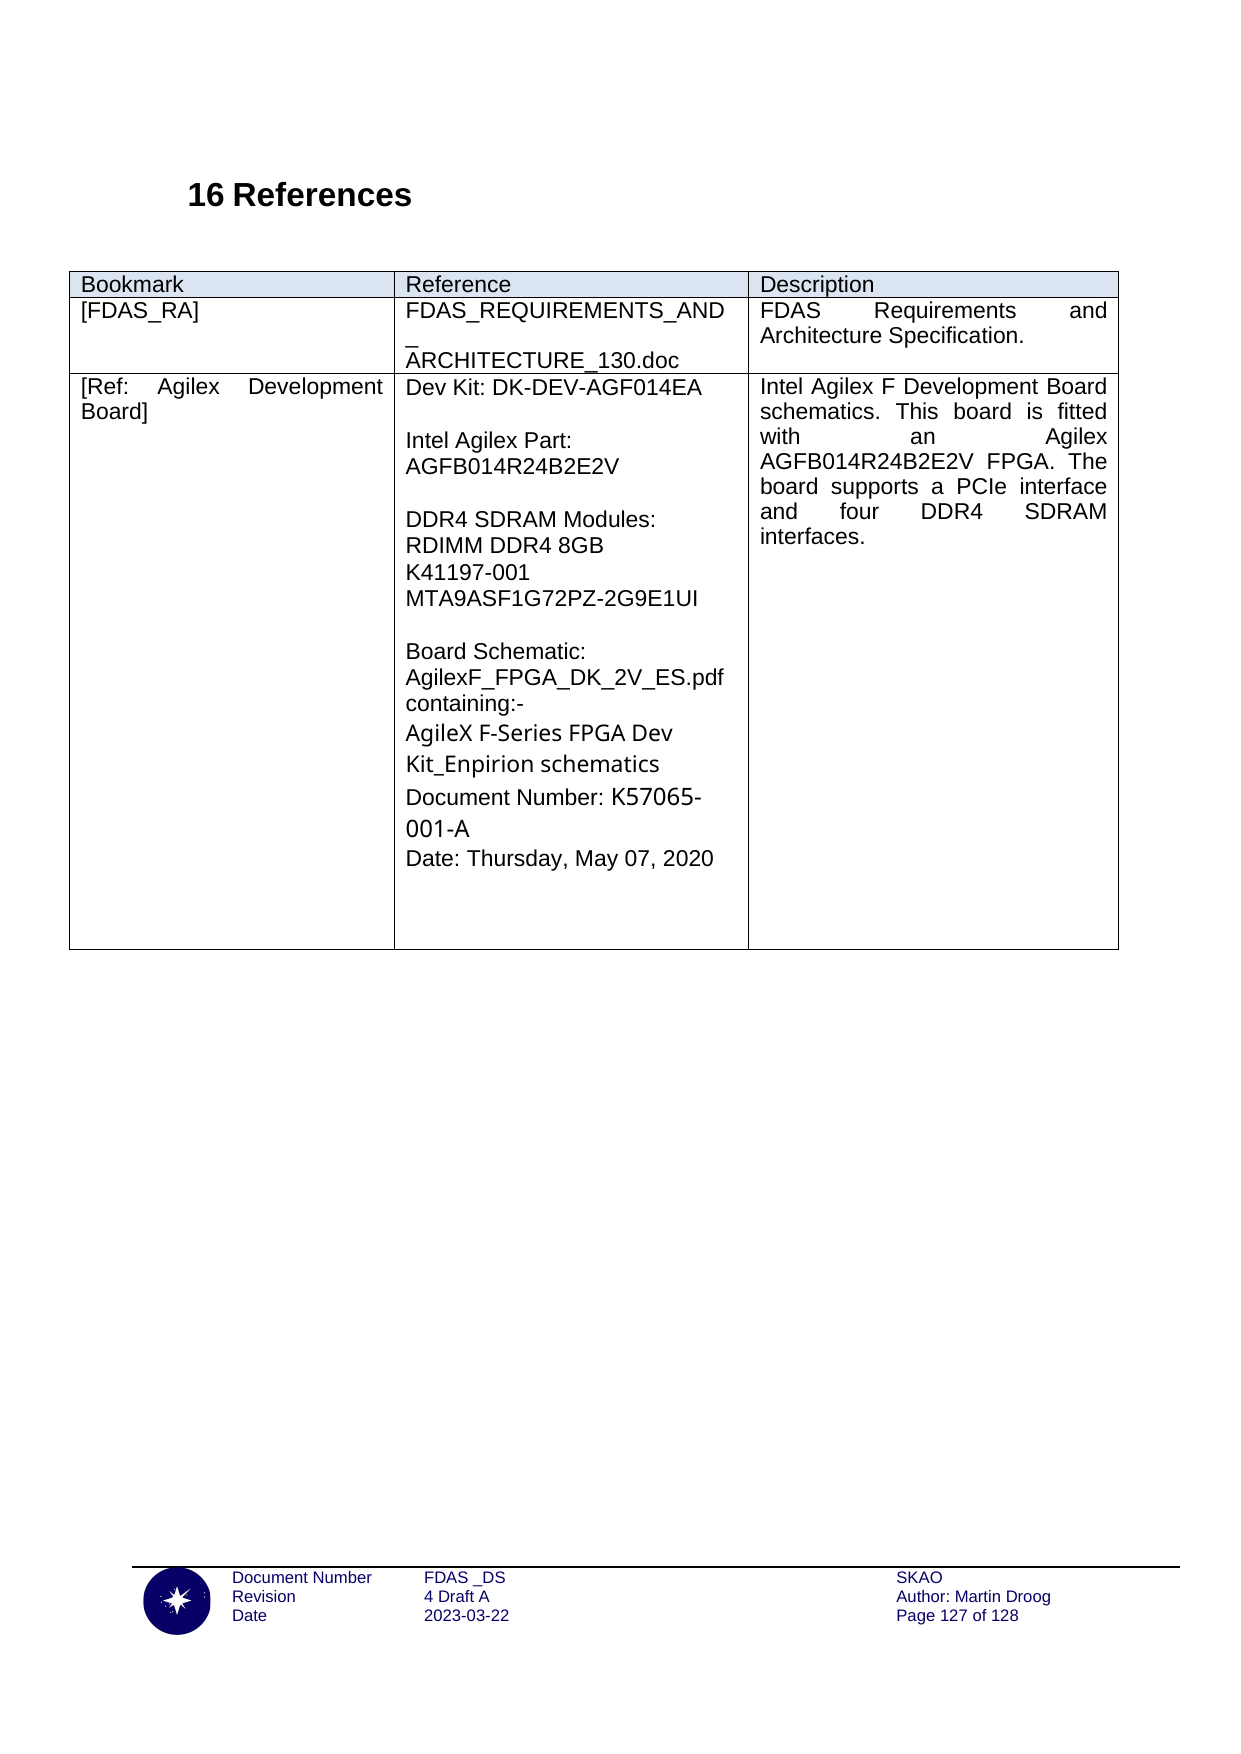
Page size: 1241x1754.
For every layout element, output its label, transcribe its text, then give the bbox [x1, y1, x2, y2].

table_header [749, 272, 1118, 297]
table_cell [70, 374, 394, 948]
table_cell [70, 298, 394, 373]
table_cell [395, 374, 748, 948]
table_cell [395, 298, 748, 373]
picture [143, 1567, 211, 1635]
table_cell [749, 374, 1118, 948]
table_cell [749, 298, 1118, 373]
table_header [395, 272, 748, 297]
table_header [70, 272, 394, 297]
subtitle References [187, 175, 1107, 213]
